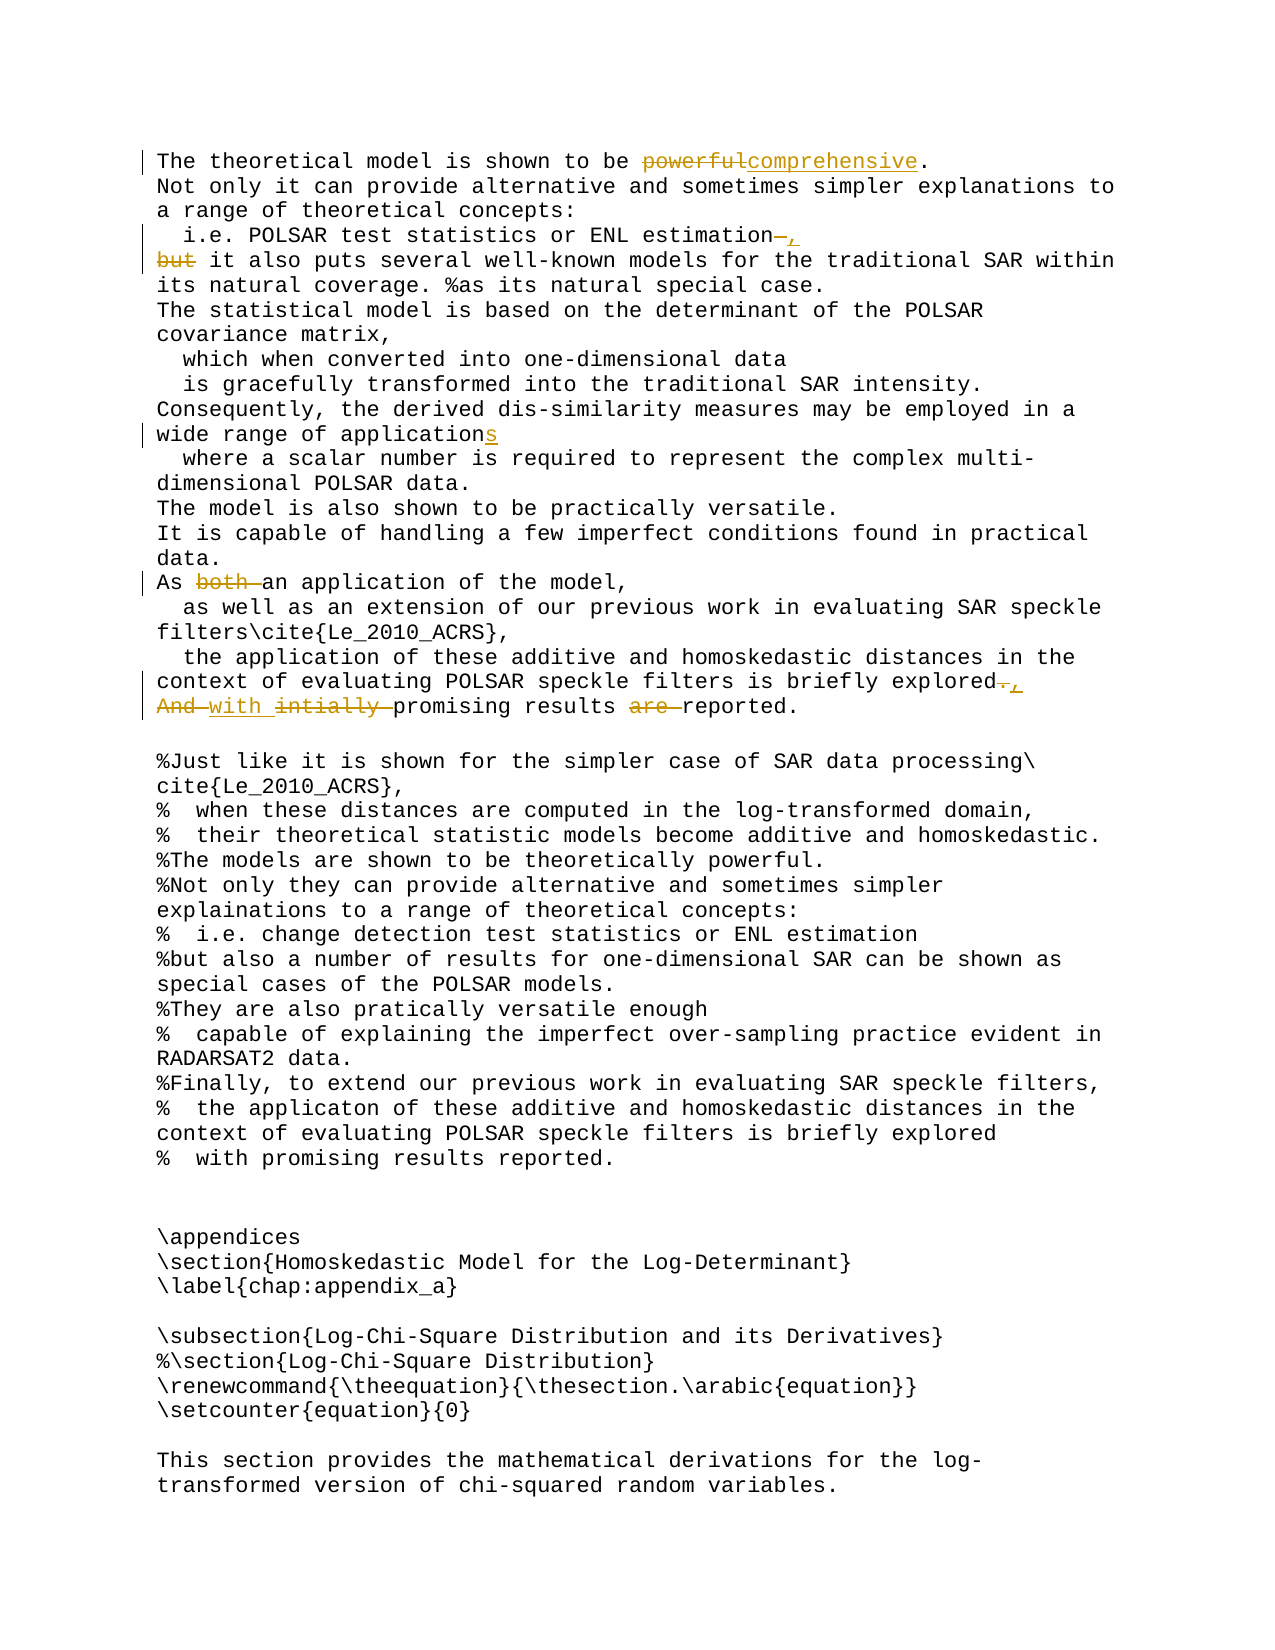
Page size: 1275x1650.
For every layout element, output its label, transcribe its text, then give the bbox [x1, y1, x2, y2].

text %Finally, to extend our previous work in evaluating SAR speckle filters, [156, 1072, 1118, 1097]
text \subsection{Log-Chi-Square Distribution and its Derivatives} [156, 1325, 1118, 1350]
text % their theoretical statistic models become additive and homoskedastic. [156, 824, 1118, 849]
text % with promising results reported. [156, 1147, 1118, 1171]
text The statistical model is based on the determinant of the POLSAR covariance matrix, [156, 299, 1118, 348]
text % the applicaton of these additive and homoskedastic distances in the context of evaluating POLSAR speckle filters is briefly explored [156, 1097, 1118, 1147]
text %They are also pratically versatile enough [156, 998, 1118, 1023]
text \setcounter{equation}{0} [156, 1399, 1118, 1424]
text %The models are shown to be theoretically powerful. [156, 849, 1118, 874]
text is gracefully transformed into the traditional SAR intensity. [156, 373, 1118, 398]
text i.e. POLSAR test statistics or ENL estimation [156, 224, 1118, 249]
text It is capable of handling a few imperfect conditions found in practical data. [156, 522, 1118, 571]
text as well as an extension of our previous work in evaluating SAR speckle filters\cite{Le_2010_ACRS}, [156, 596, 1118, 646]
text promising results reported. [156, 695, 1118, 720]
text %but also a number of results for one-dimensional SAR can be shown as special cases of the POLSAR models. [156, 948, 1118, 998]
text As an application of the model, [156, 571, 1118, 596]
text Consequently, the derived dis-similarity measures may be employed in a wide range of application [156, 398, 1118, 447]
text the application of these additive and homoskedastic distances in the context of evaluating POLSAR speckle filters is briefly explored [156, 646, 1118, 695]
text The model is also shown to be practically versatile. [156, 497, 1118, 522]
text This section provides the mathematical derivations for the log-transformed version of chi-squared random variables. [156, 1449, 1118, 1499]
text \section{Homoskedastic Model for the Log-Determinant} [156, 1251, 1118, 1276]
text % capable of explaining the imperfect over-sampling practice evident in RADARSAT2 data. [156, 1023, 1118, 1072]
text which when converted into one-dimensional data [156, 348, 1118, 373]
text \appendices [156, 1226, 1118, 1251]
text \renewcommand{\theequation}{\thesection.\arabic{equation}} [156, 1375, 1118, 1399]
text it also puts several well-known models for the traditional SAR within its natural coverage. %as its natural special case. [156, 249, 1118, 299]
text %Not only they can provide alternative and sometimes simpler explainations to a range of theoretical concepts: [156, 874, 1118, 923]
text % when these distances are computed in the log-transformed domain, [156, 799, 1118, 824]
text The theoretical model is shown to be . [156, 150, 1118, 175]
text %Just like it is shown for the simpler case of SAR data processing\cite{Le_2010_ACRS}, [156, 750, 1118, 799]
text %\section{Log-Chi-Square Distribution} [156, 1350, 1118, 1375]
text where a scalar number is required to represent the complex multi-dimensional POLSAR data. [156, 447, 1118, 497]
text \label{chap:appendix_a} [156, 1276, 1118, 1300]
text % i.e. change detection test statistics or ENL estimation [156, 923, 1118, 948]
text Not only it can provide alternative and sometimes simpler explanations to a range of theoretical concepts: [156, 175, 1118, 224]
